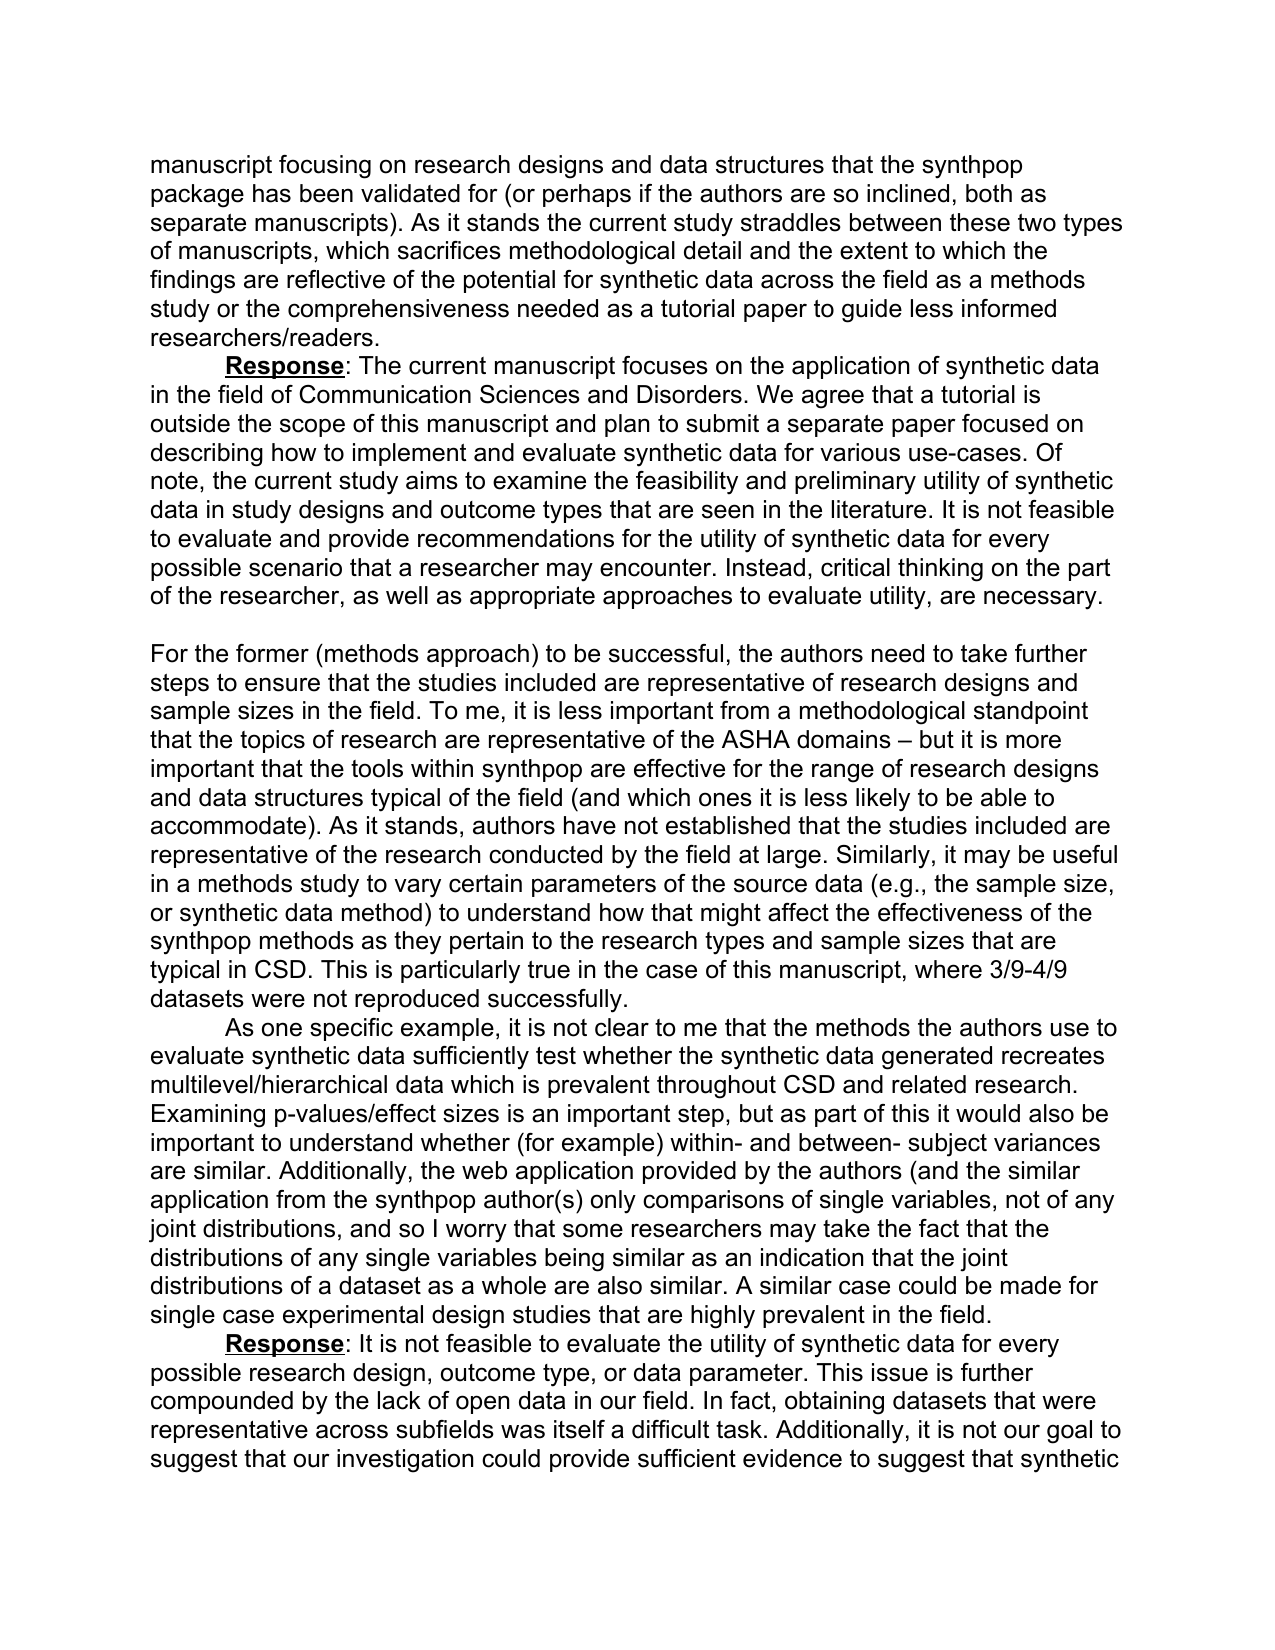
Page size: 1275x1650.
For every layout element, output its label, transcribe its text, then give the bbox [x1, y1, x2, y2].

text For the former (methods approach) to be successful, the authors need to take further steps to ensure that the studies included are representative of research designs and sample sizes in the field. To me, it is less important from a methodological standpoint that the topics of research are representative of the ASHA domains – but it is more important that the tools within synthpop are effective for the range of research designs and data structures typical of the field (and which ones it is less likely to be able to accommodate). As it stands, authors have not established that the studies included are representative of the research conducted by the field at large. Similarly, it may be useful in a methods study to vary certain parameters of the source data (e.g., the sample size, or synthetic data method) to understand how that might affect the effectiveness of the synthpop methods as they pertain to the research types and sample sizes that are typical in CSD. This is particularly true in the case of this manuscript, where 3/9-4/9 datasets were not reproduced successfully. [150, 639, 1125, 1012]
